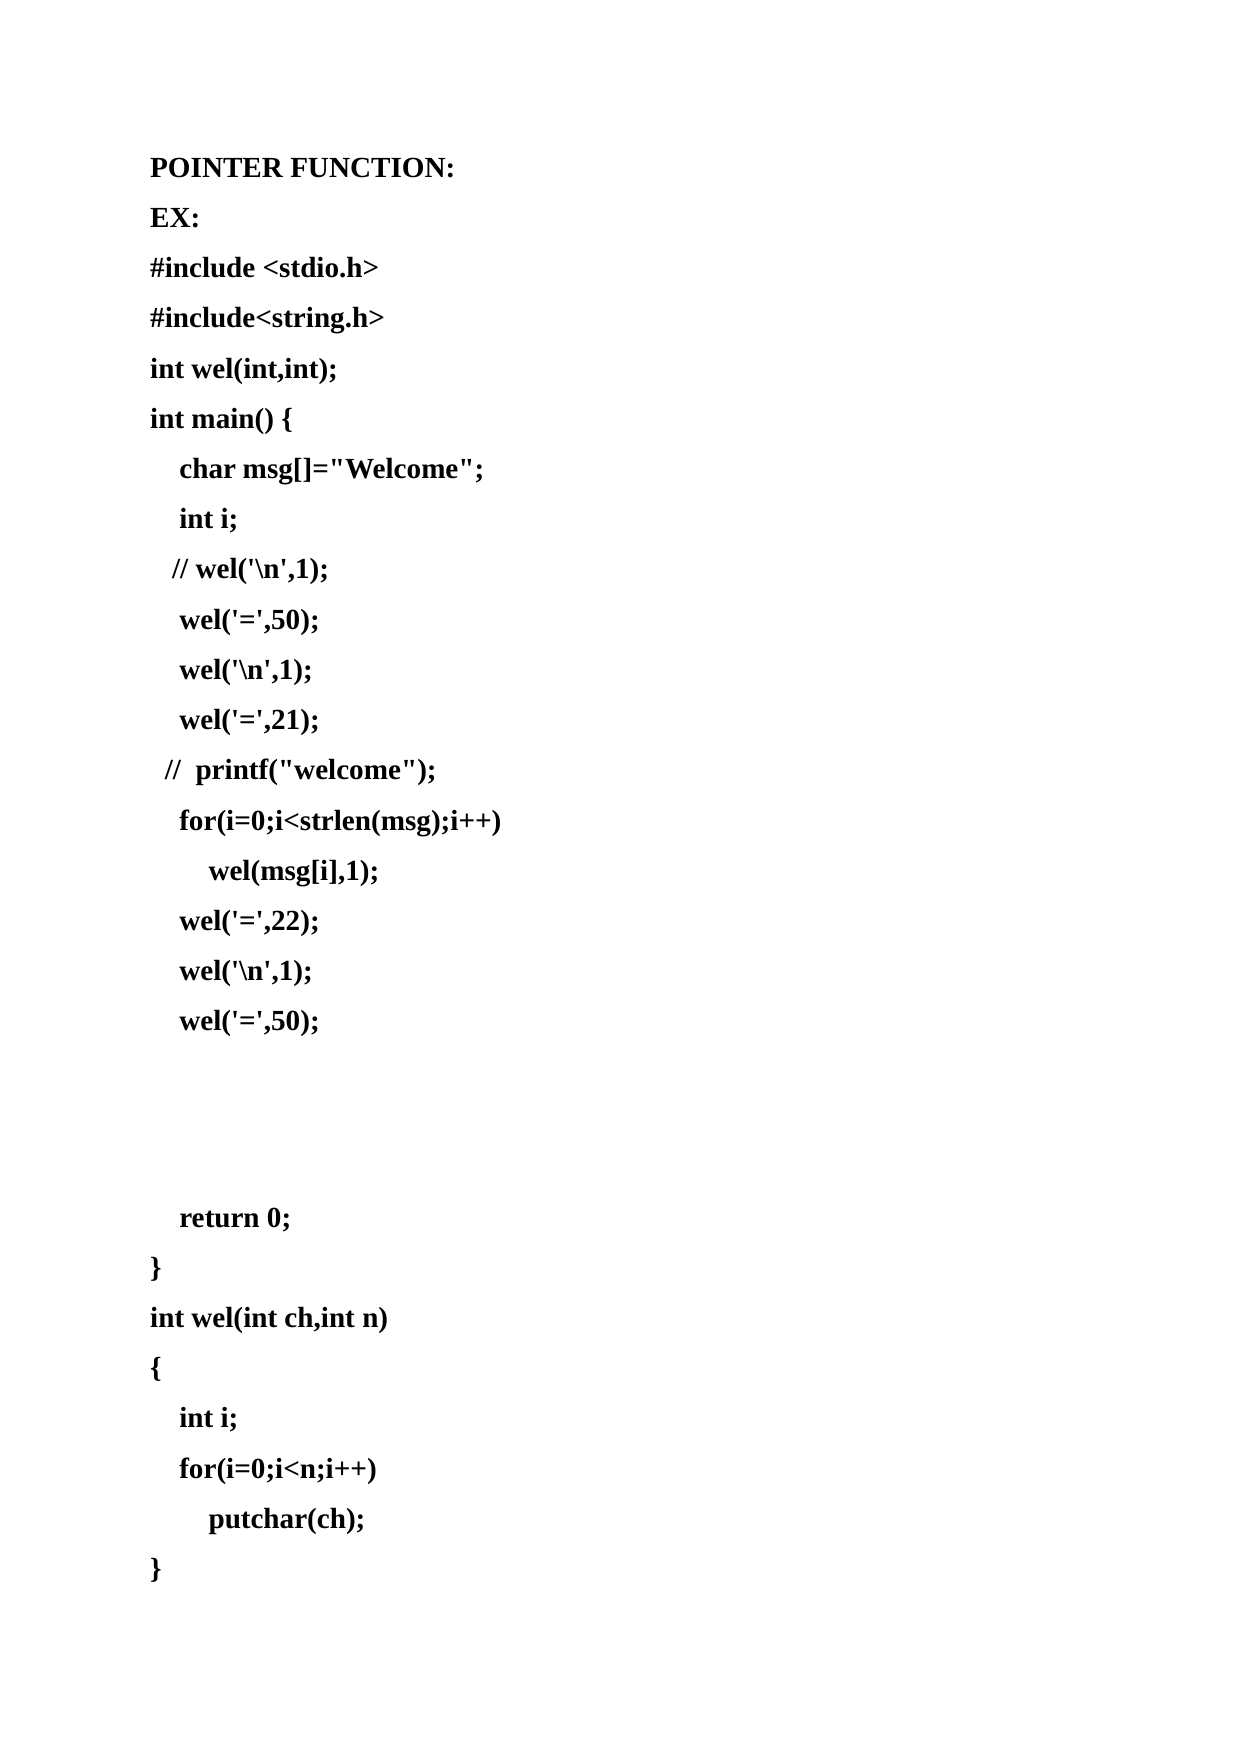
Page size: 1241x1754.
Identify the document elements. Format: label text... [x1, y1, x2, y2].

text wel(msg[i],1); [150, 853, 1090, 886]
text { [150, 1350, 1090, 1384]
text wel('=',22); [150, 903, 1090, 937]
text wel('\n',1); [150, 953, 1090, 987]
text wel('=',50); [150, 602, 1090, 635]
text #include <stdio.h> [150, 250, 1090, 284]
text #include<string.h> [150, 301, 1090, 334]
text int i; [150, 501, 1090, 535]
text wel('=',21); [150, 702, 1090, 736]
text int wel(int ch,int n) [150, 1300, 1090, 1334]
text putchar(ch); [150, 1501, 1090, 1534]
text int main() { [150, 401, 1090, 434]
text } [150, 1551, 1090, 1585]
text EX: [150, 200, 1090, 234]
text POINTER FUNCTION: [150, 150, 1090, 183]
text int wel(int,int); [150, 351, 1090, 384]
text char msg[]="Welcome"; [150, 451, 1090, 485]
text // wel('\n',1); [150, 552, 1090, 585]
text for(i=0;i<strlen(msg);i++) [150, 803, 1090, 836]
text return 0; [150, 1200, 1090, 1233]
text wel('\n',1); [150, 652, 1090, 686]
text } [150, 1250, 1090, 1283]
text for(i=0;i<n;i++) [150, 1451, 1090, 1484]
text wel('=',50); [150, 1003, 1090, 1037]
text int i; [150, 1401, 1090, 1434]
text // printf("welcome"); [150, 752, 1090, 786]
